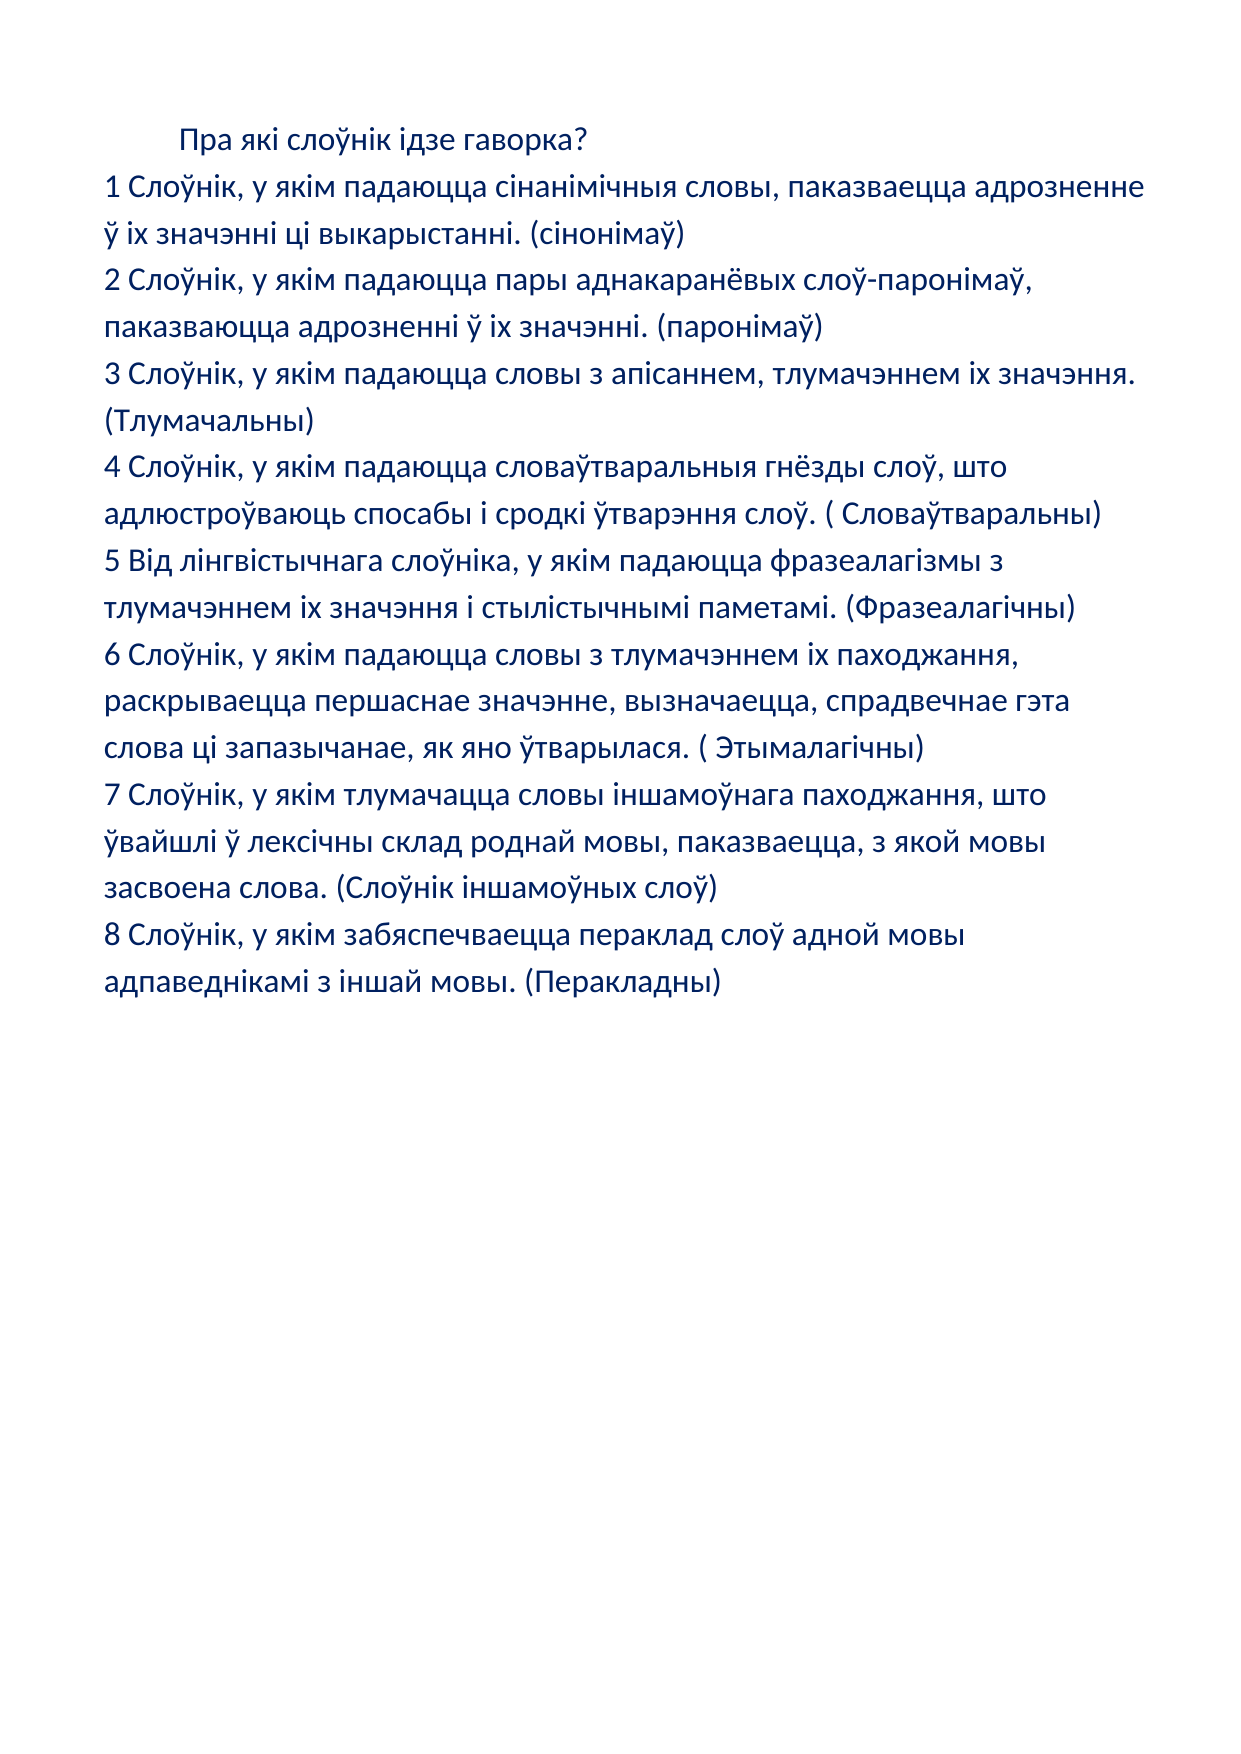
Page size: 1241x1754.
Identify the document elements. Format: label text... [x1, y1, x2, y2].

list 8 Слоўнік, у якім забяспечваецца пераклад слоў адной мовы адпаведнікамі з іншай мовы. (Перакладны) [103, 913, 1152, 1001]
list 7 Слоўнік, у якім тлумачацца словы іншамоўнага паходжання, што ўвайшлі ў лексічны склад роднай мовы, паказваецца, з якой мовы засвоена слова. (Слоўнік іншамоўных слоў) [103, 773, 1152, 907]
list Пра які слоўнік ідзе гаворка? [178, 118, 1152, 159]
list 4 Слоўнік, у якім падаюцца словаўтваральныя гнёзды слоў, што адлюстроўваюць спосабы і сродкі ўтварэння слоў. ( Словаўтваральны) [103, 446, 1152, 533]
list 1 Слоўнік, у якім падаюцца сінанімічныя словы, паказваецца адрозненне ў іх значэнні ці выкарыстанні. (сінонімаў) [103, 165, 1152, 252]
list 2 Слоўнік, у якім падаюцца пары аднакаранёвых слоў-паронімаў, паказваюцца адрозненні ў іх значэнні. (паронімаў) [103, 258, 1152, 346]
list 5 Від лінгвістычнага слоўніка, у якім падаюцца фразеалагізмы з тлумачэннем іх значэння і стылістычнымі паметамі. (Фразеалагічны) [103, 539, 1152, 627]
list 6 Слоўнік, у якім падаюцца словы з тлумачэннем іх паходжання, раскрываецца першаснае значэнне, вызначаецца, спрадвечнае гэта слова ці запазычанае, як яно ўтварылася. ( Этымалагічны) [103, 633, 1152, 767]
list 3 Слоўнік, у якім падаюцца словы з апісаннем, тлумачэннем іх значэння. (Тлумачальны) [103, 352, 1152, 439]
